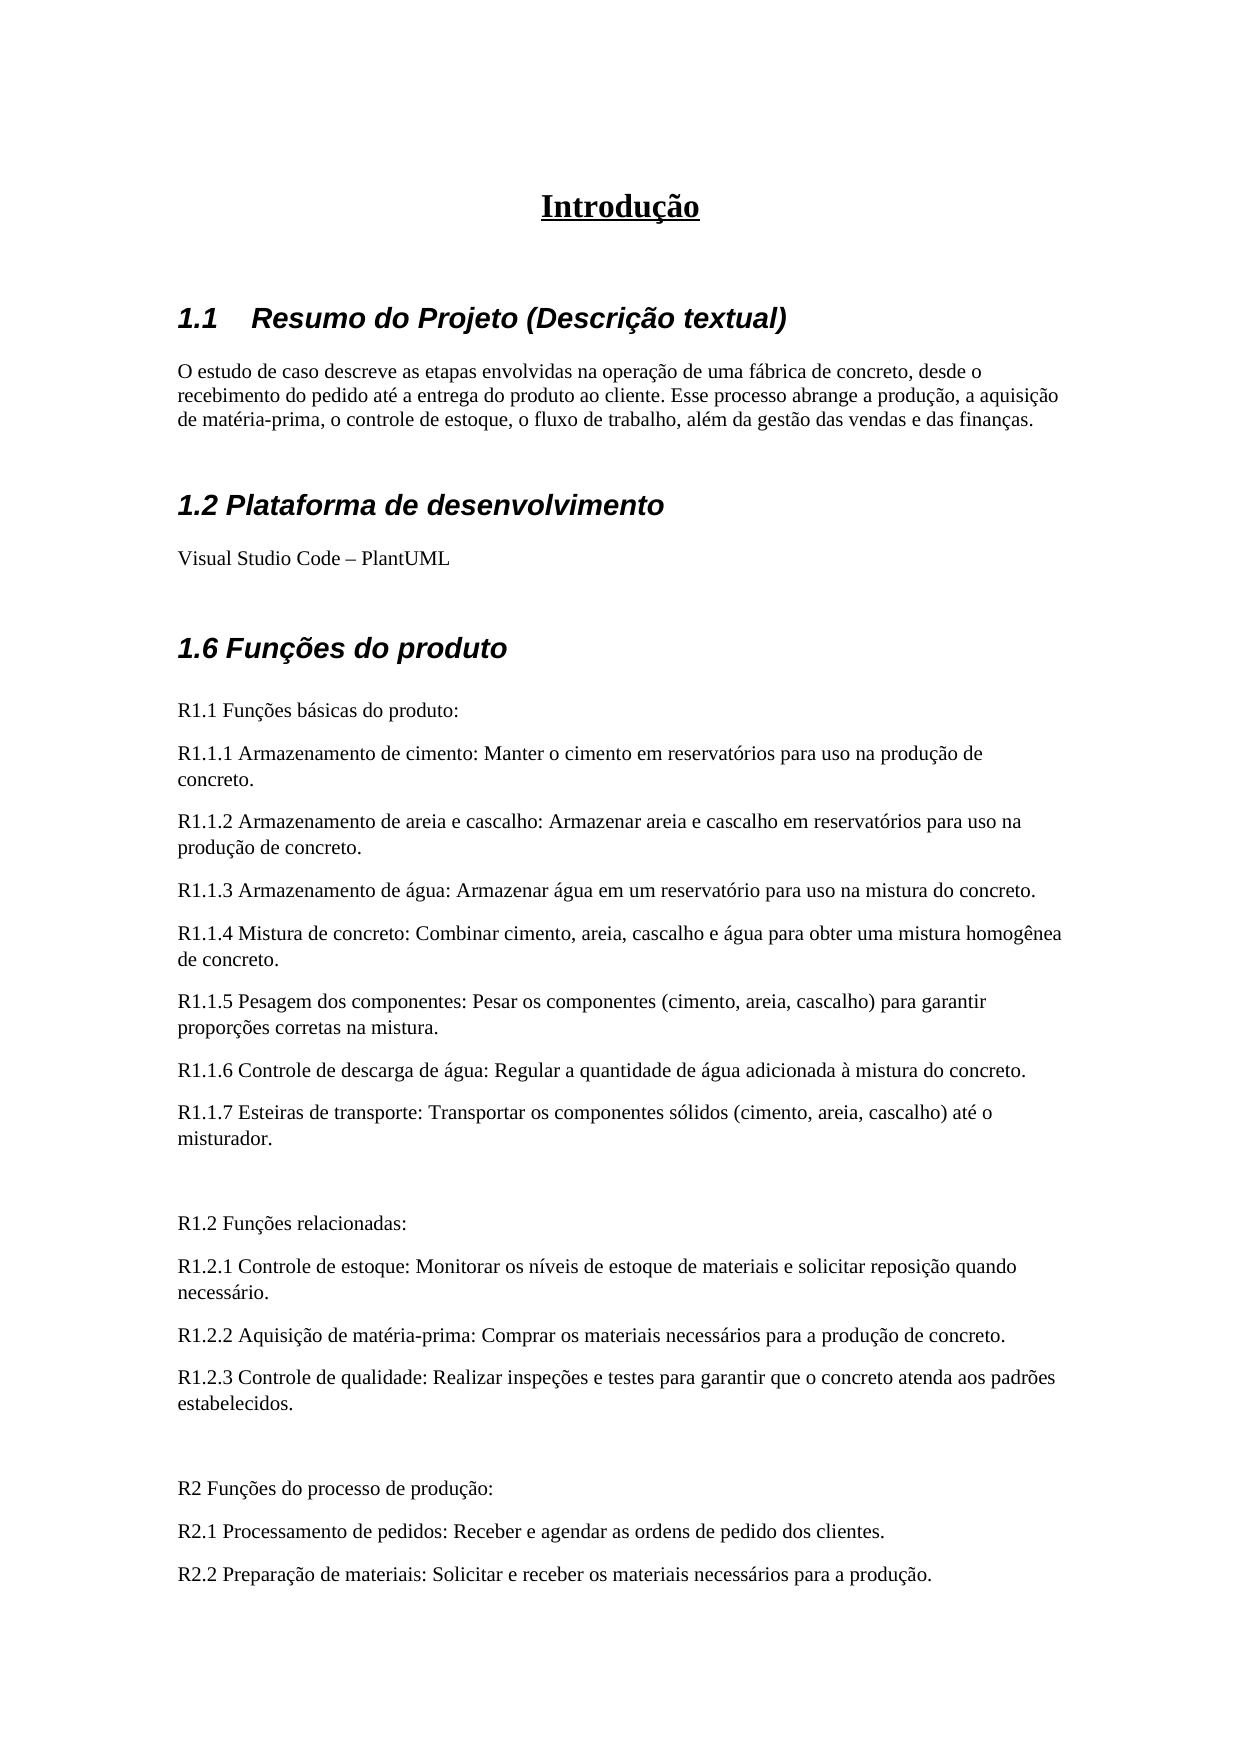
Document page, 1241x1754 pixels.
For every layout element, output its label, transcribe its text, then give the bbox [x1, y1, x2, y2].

text R1.2 Funções relacionadas: [177, 1211, 1063, 1235]
text R1.1.5 Pesagem dos componentes: Pesar os componentes (cimento, areia, cascalho) para garantir proporções corretas na mistura. [177, 989, 1063, 1039]
text R1.1.2 Armazenamento de areia e cascalho: Armazenar areia e cascalho em reservatórios para uso na produção de concreto. [177, 809, 1063, 859]
text R1.1 Funções básicas do produto: [177, 698, 1063, 722]
text R1.2.3 Controle de qualidade: Realizar inspeções e testes para garantir que o concreto atenda aos padrões estabelecidos. [177, 1365, 1063, 1415]
text 1.6 Funções do produto [177, 631, 1063, 665]
text R1.1.6 Controle de descarga de água: Regular a quantidade de água adicionada à mistura do concreto. [177, 1058, 1063, 1082]
text Introdução [177, 186, 1063, 224]
text Visual Studio Code – PlantUML [177, 546, 1063, 570]
text R1.1.3 Armazenamento de água: Armazenar água em um reservatório para uso na mistura do concreto. [177, 878, 1063, 902]
text 1.2 Plataforma de desenvolvimento [177, 488, 1063, 522]
text R1.2.2 Aquisição de matéria-prima: Comprar os materiais necessários para a produção de concreto. [177, 1322, 1063, 1347]
text R1.1.7 Esteiras de transporte: Transportar os componentes sólidos (cimento, areia, cascalho) até o misturador. [177, 1100, 1063, 1150]
text R2 Funções do processo de produção: [177, 1476, 1063, 1500]
text R2.1 Processamento de pedidos: Receber e agendar as ordens de pedido dos clientes. [177, 1519, 1063, 1543]
text R2.2 Preparação de materiais: Solicitar e receber os materiais necessários para a produção. [177, 1561, 1063, 1586]
list Resumo do Projeto (Descrição textual) [177, 301, 1063, 334]
text R1.1.4 Mistura de concreto: Combinar cimento, areia, cascalho e água para obter uma mistura homogênea de concreto. [177, 921, 1063, 971]
text O estudo de caso descreve as etapas envolvidas na operação de uma fábrica de concreto, desde o recebimento do pedido até a entrega do produto ao cliente. Esse processo abrange a produção, a aquisição de matéria-prima, o controle de estoque, o fluxo de trabalho, além da gestão das vendas e das finanças. [177, 358, 1063, 431]
text R1.2.1 Controle de estoque: Monitorar os níveis de estoque de materiais e solicitar reposição quando necessário. [177, 1254, 1063, 1304]
text R1.1.1 Armazenamento de cimento: Manter o cimento em reservatórios para uso na produção de concreto. [177, 741, 1063, 791]
